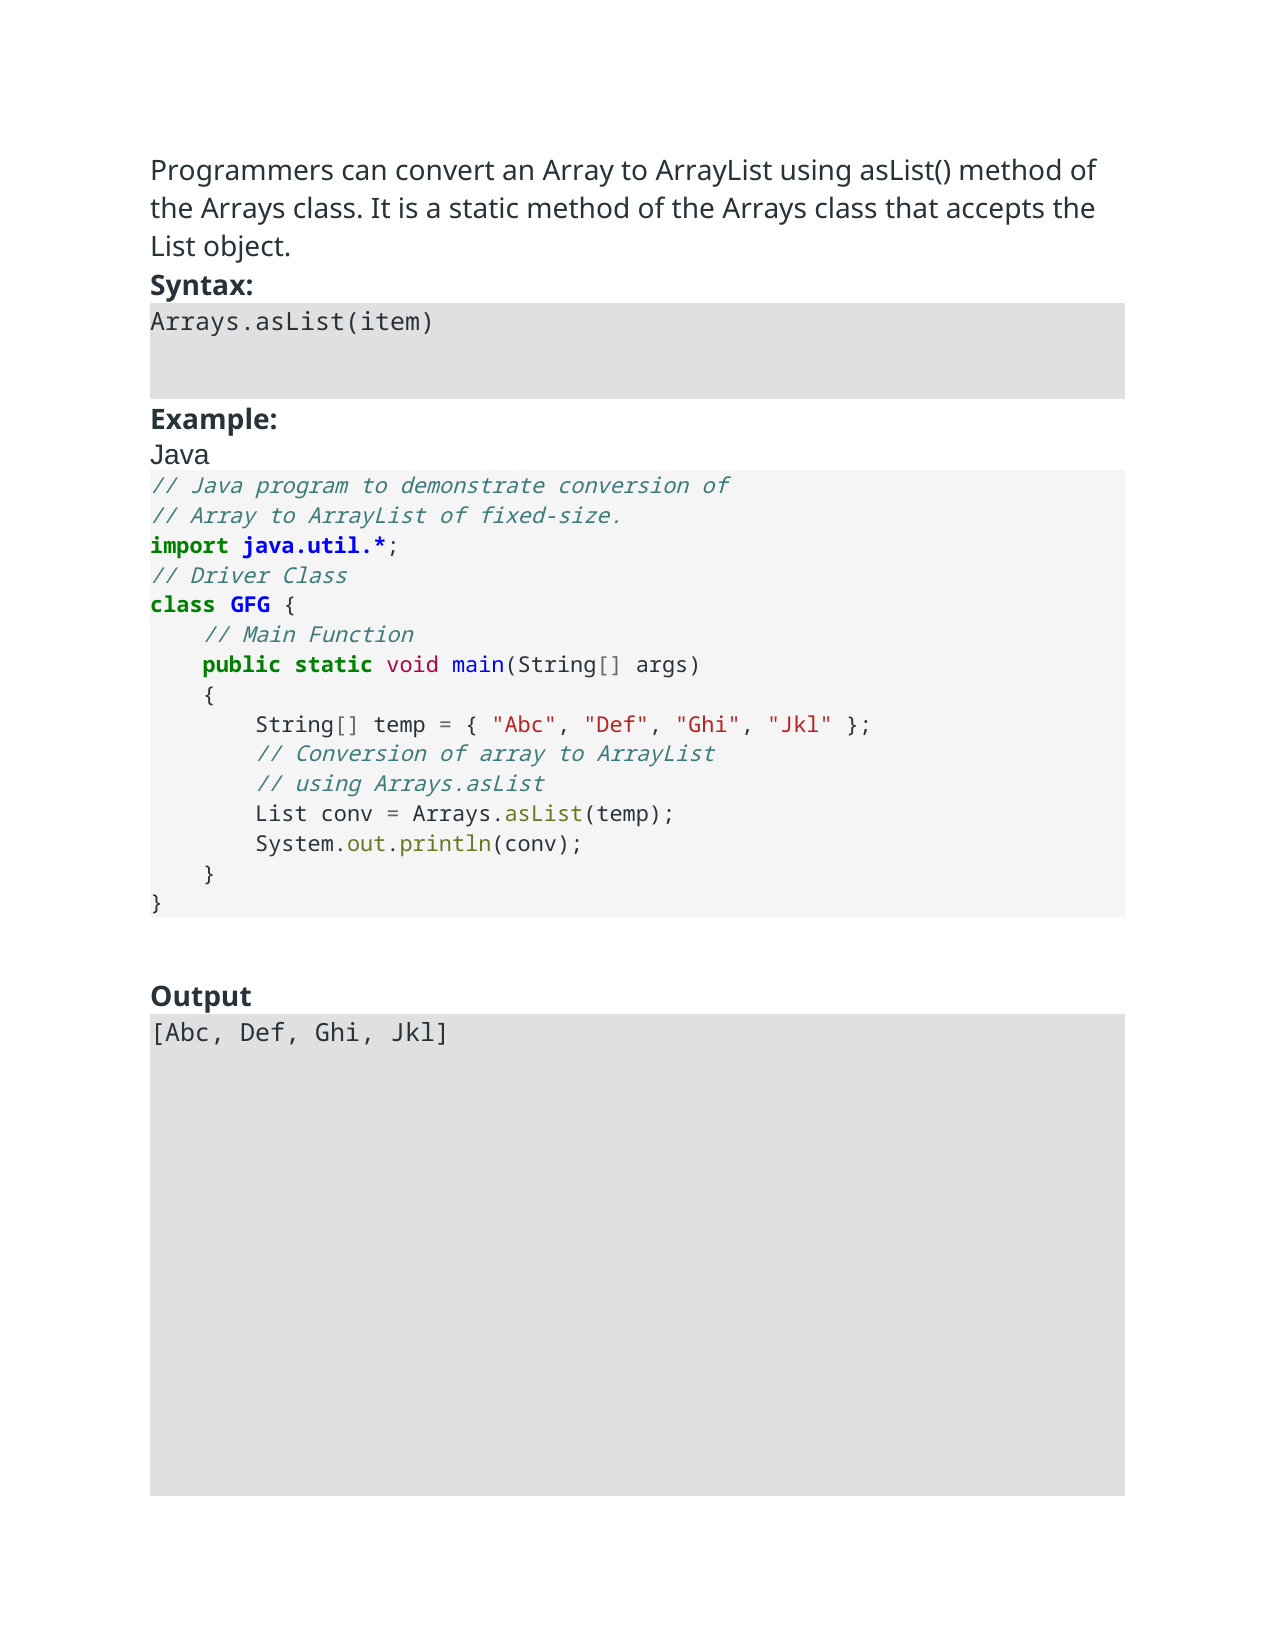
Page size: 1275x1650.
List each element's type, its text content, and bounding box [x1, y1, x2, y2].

text // Main Function [150, 619, 1125, 649]
text import java.util.*; [150, 530, 1125, 559]
text List conv = Arrays.asList(temp); [150, 798, 1125, 828]
text // using Arrays.asList [150, 768, 1125, 798]
text // Java program to demonstrate conversion of [150, 470, 1125, 500]
text } [150, 887, 1125, 917]
text Arrays.asList(item) [150, 303, 1125, 399]
text class GFG { [150, 589, 1125, 619]
text // Conversion of array to ArrayList [150, 738, 1125, 768]
text Output [150, 938, 1125, 1014]
text String[] temp = { "Abc", "Def", "Ghi", "Jkl" }; [150, 708, 1125, 738]
text Programmers can convert an Array to ArrayList using asList() method of the Arrays class. It is a static method of the Arrays class that accepts the List object. [150, 150, 1125, 265]
text Example: [150, 399, 1125, 438]
text Java [150, 438, 1125, 470]
text // Array to ArrayList of fixed-size. [150, 500, 1125, 530]
text // Driver Class [150, 559, 1125, 589]
text { [150, 679, 1125, 708]
text } [150, 857, 1125, 887]
text System.out.println(conv); [150, 828, 1125, 857]
text Syntax: [150, 265, 1125, 303]
text public static void main(String[] args) [150, 649, 1125, 679]
text [Abc, Def, Ghi, Jkl] [150, 1014, 1125, 1049]
